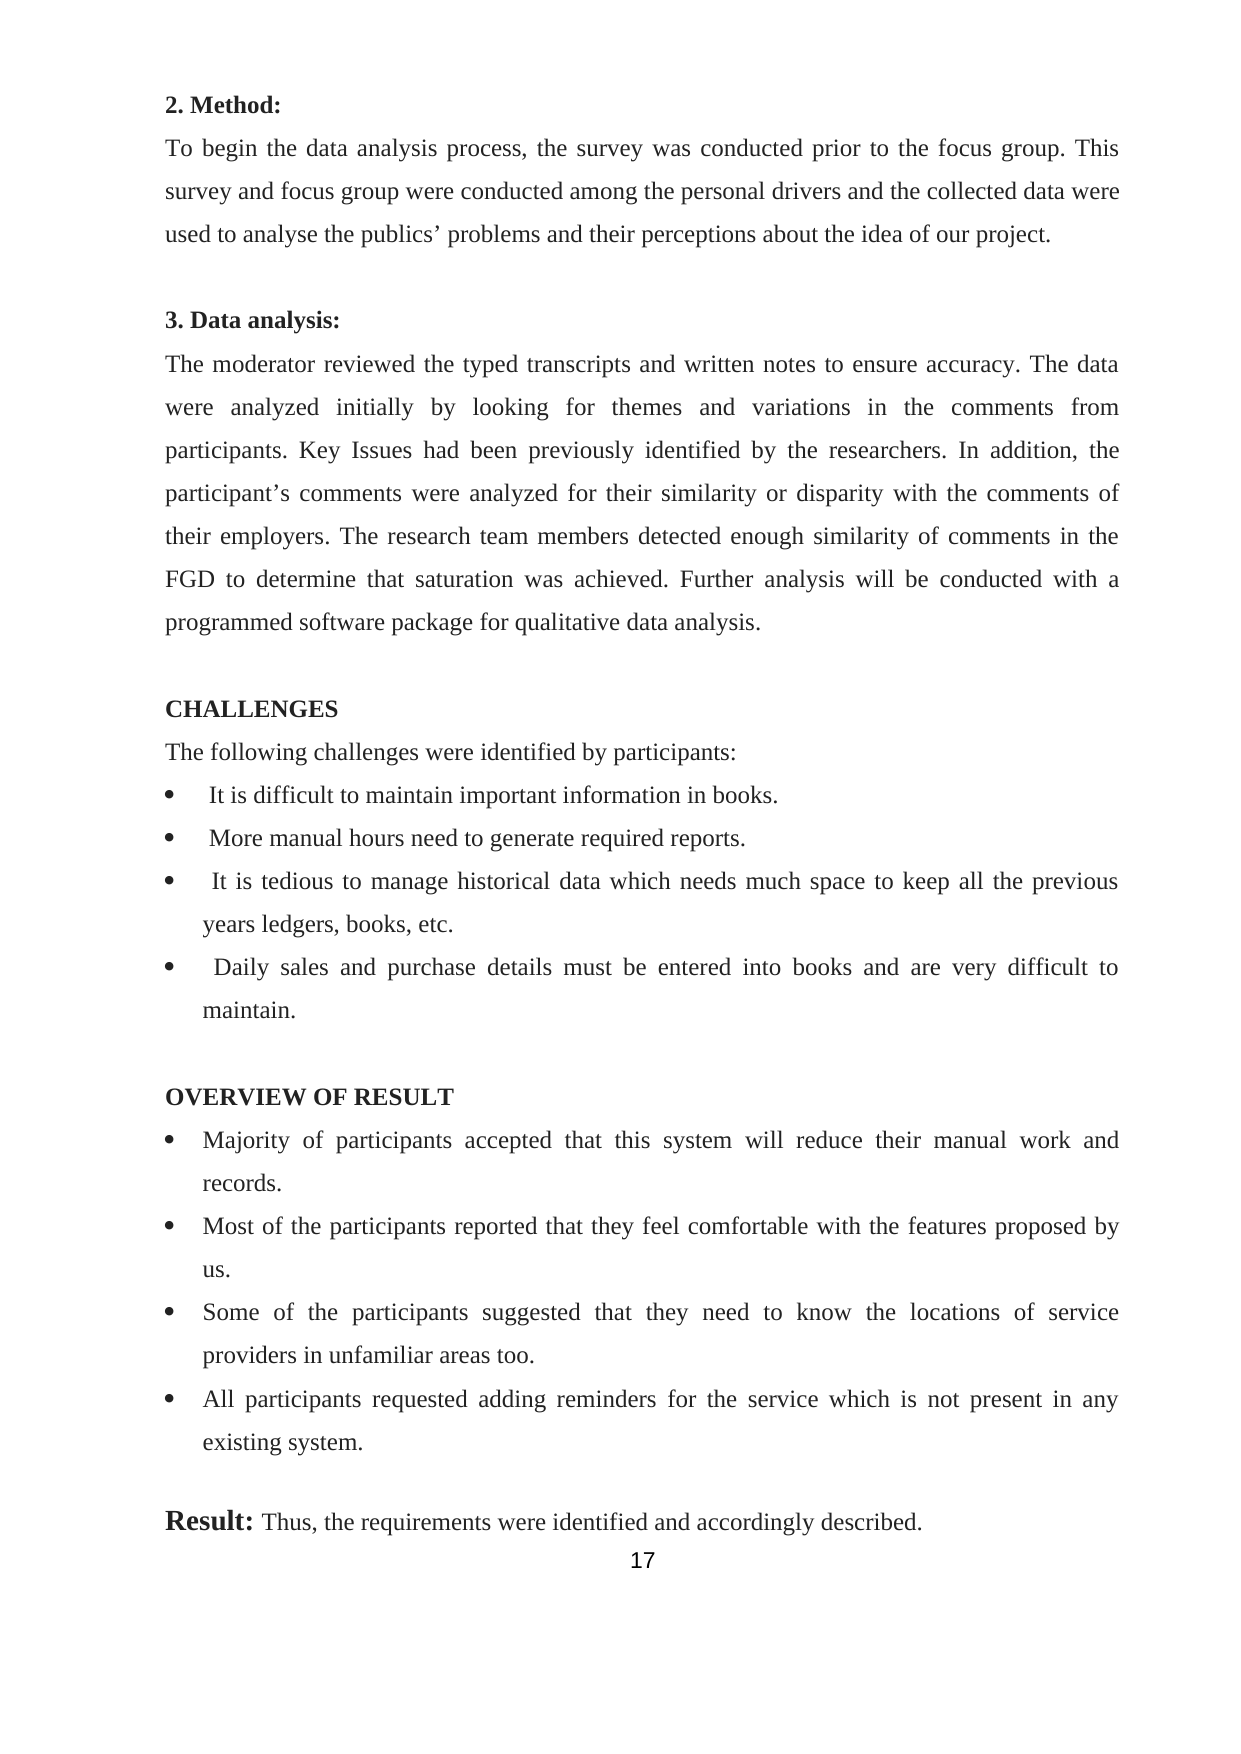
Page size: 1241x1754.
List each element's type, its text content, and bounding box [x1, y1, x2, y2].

list Most of the participants reported that they feel comfortable with the features proposed by us. [165, 1211, 1120, 1283]
list Majority of participants accepted that this system will reduce their manual work and records. [165, 1125, 1120, 1197]
text 2. Method: [165, 90, 1120, 119]
text 3. Data analysis: [165, 306, 1120, 334]
list Some of the participants suggested that they need to know the locations of service providers in unfamiliar areas too. [165, 1297, 1120, 1369]
text Result: Thus, the requirements were identified and accordingly described. [165, 1503, 1120, 1537]
list Daily sales and purchase details must be entered into books and are very difficult to maintain. [165, 952, 1120, 1024]
text The following challenges were identified by participants: [165, 737, 1120, 766]
list It is difficult to maintain important information in books. [165, 780, 1120, 809]
text The moderator reviewed the typed transcripts and written notes to ensure accuracy. The data were analyzed initially by looking for themes and variations in the comments from participants. Key Issues had been previously identified by the researchers. In addition, the participant’s comments were analyzed for their similarity or disparity with the comments of their employers. The research team members detected enough similarity of comments in the FGD to determine that saturation was achieved. Further analysis will be conducted with a programmed software package for qualitative data analysis. [165, 349, 1120, 636]
text OVERVIEW OF RESULT [165, 1082, 1120, 1111]
list More manual hours need to generate required reports. [165, 823, 1120, 852]
text CHALLENGES [165, 694, 1120, 722]
text To begin the data analysis process, the survey was conducted prior to the focus group. This survey and focus group were conducted among the personal drivers and the collected data were used to analyse the publics’ problems and their perceptions about the idea of our project. [165, 133, 1120, 248]
list It is tedious to manage historical data which needs much space to keep all the previous years ledgers, books, etc. [165, 866, 1120, 938]
list All participants requested adding reminders for the service which is not present in any existing system. [165, 1384, 1120, 1456]
